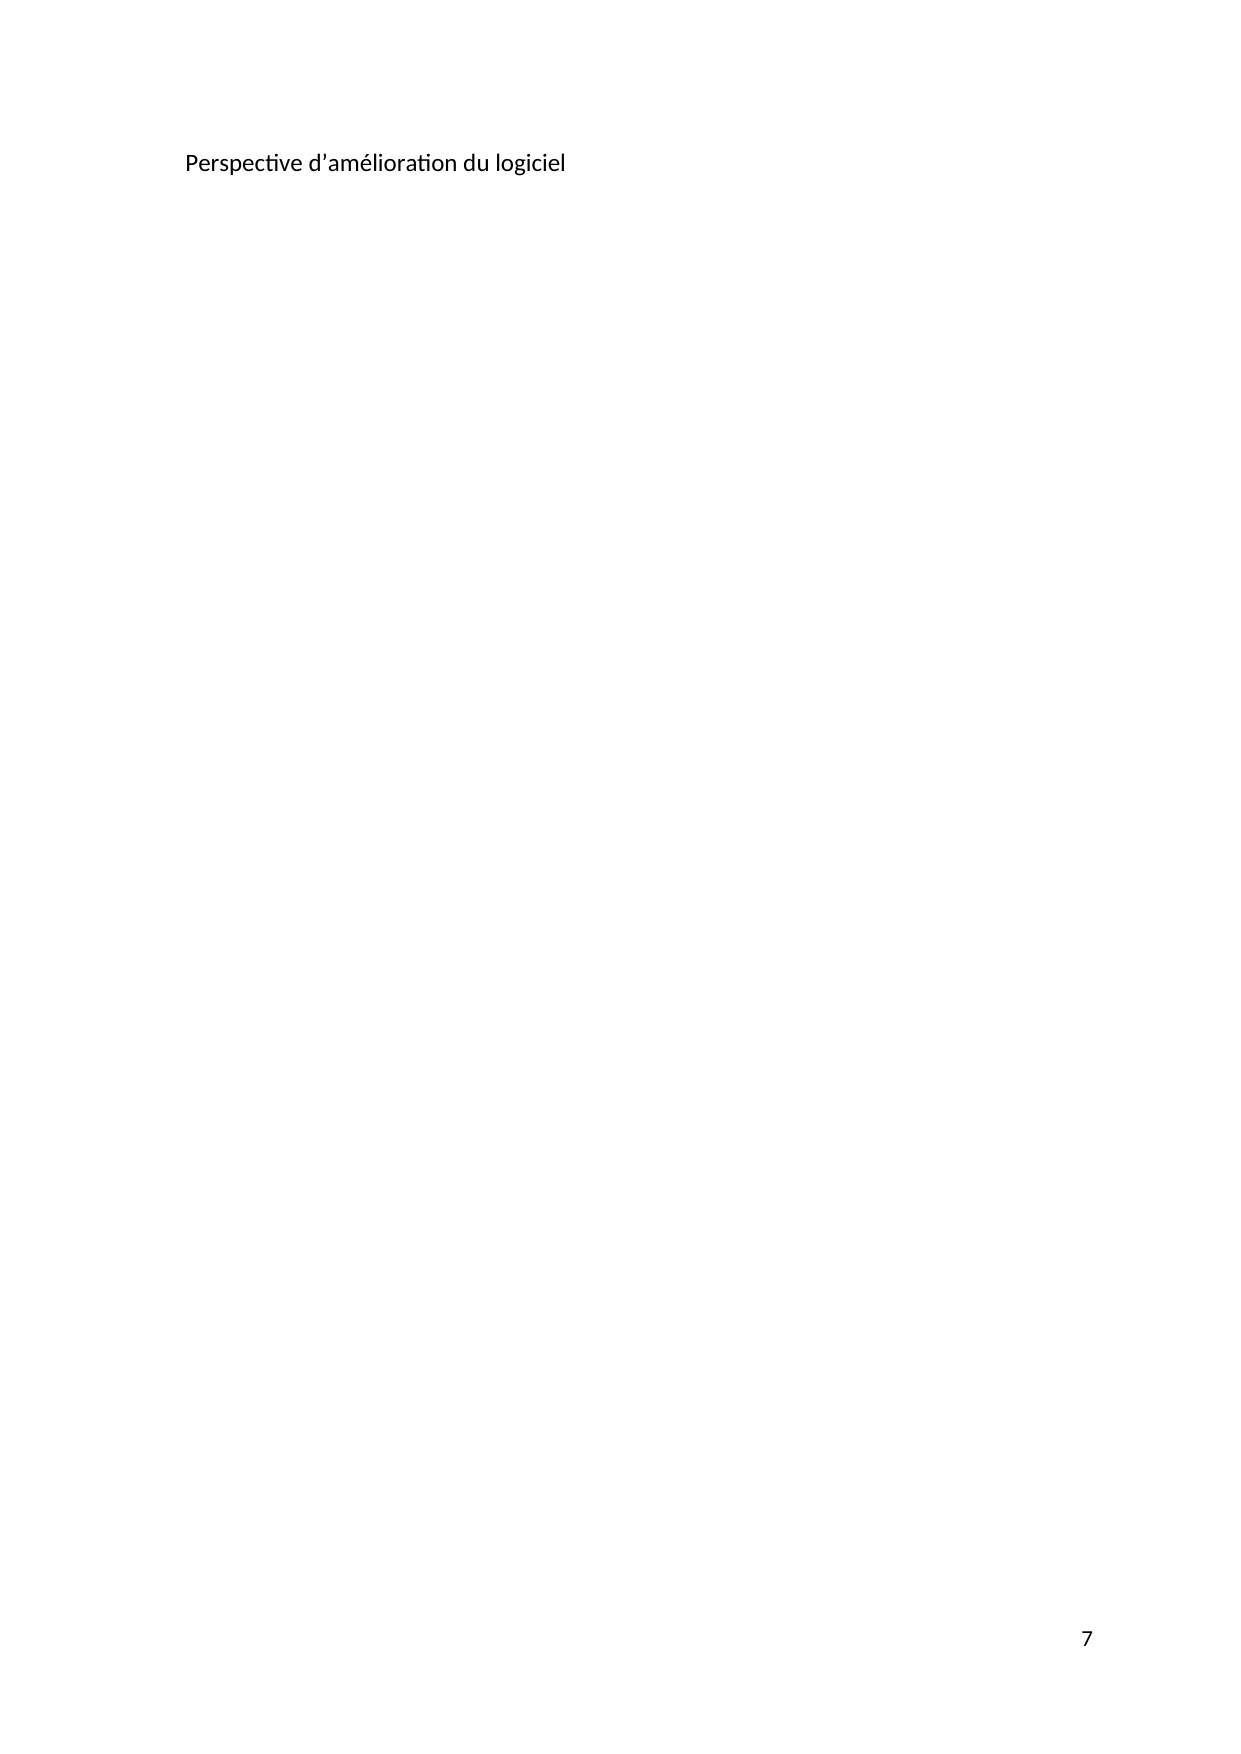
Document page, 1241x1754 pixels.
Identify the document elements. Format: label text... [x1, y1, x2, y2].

text Perspective d’amélioration du logiciel [148, 148, 1093, 178]
